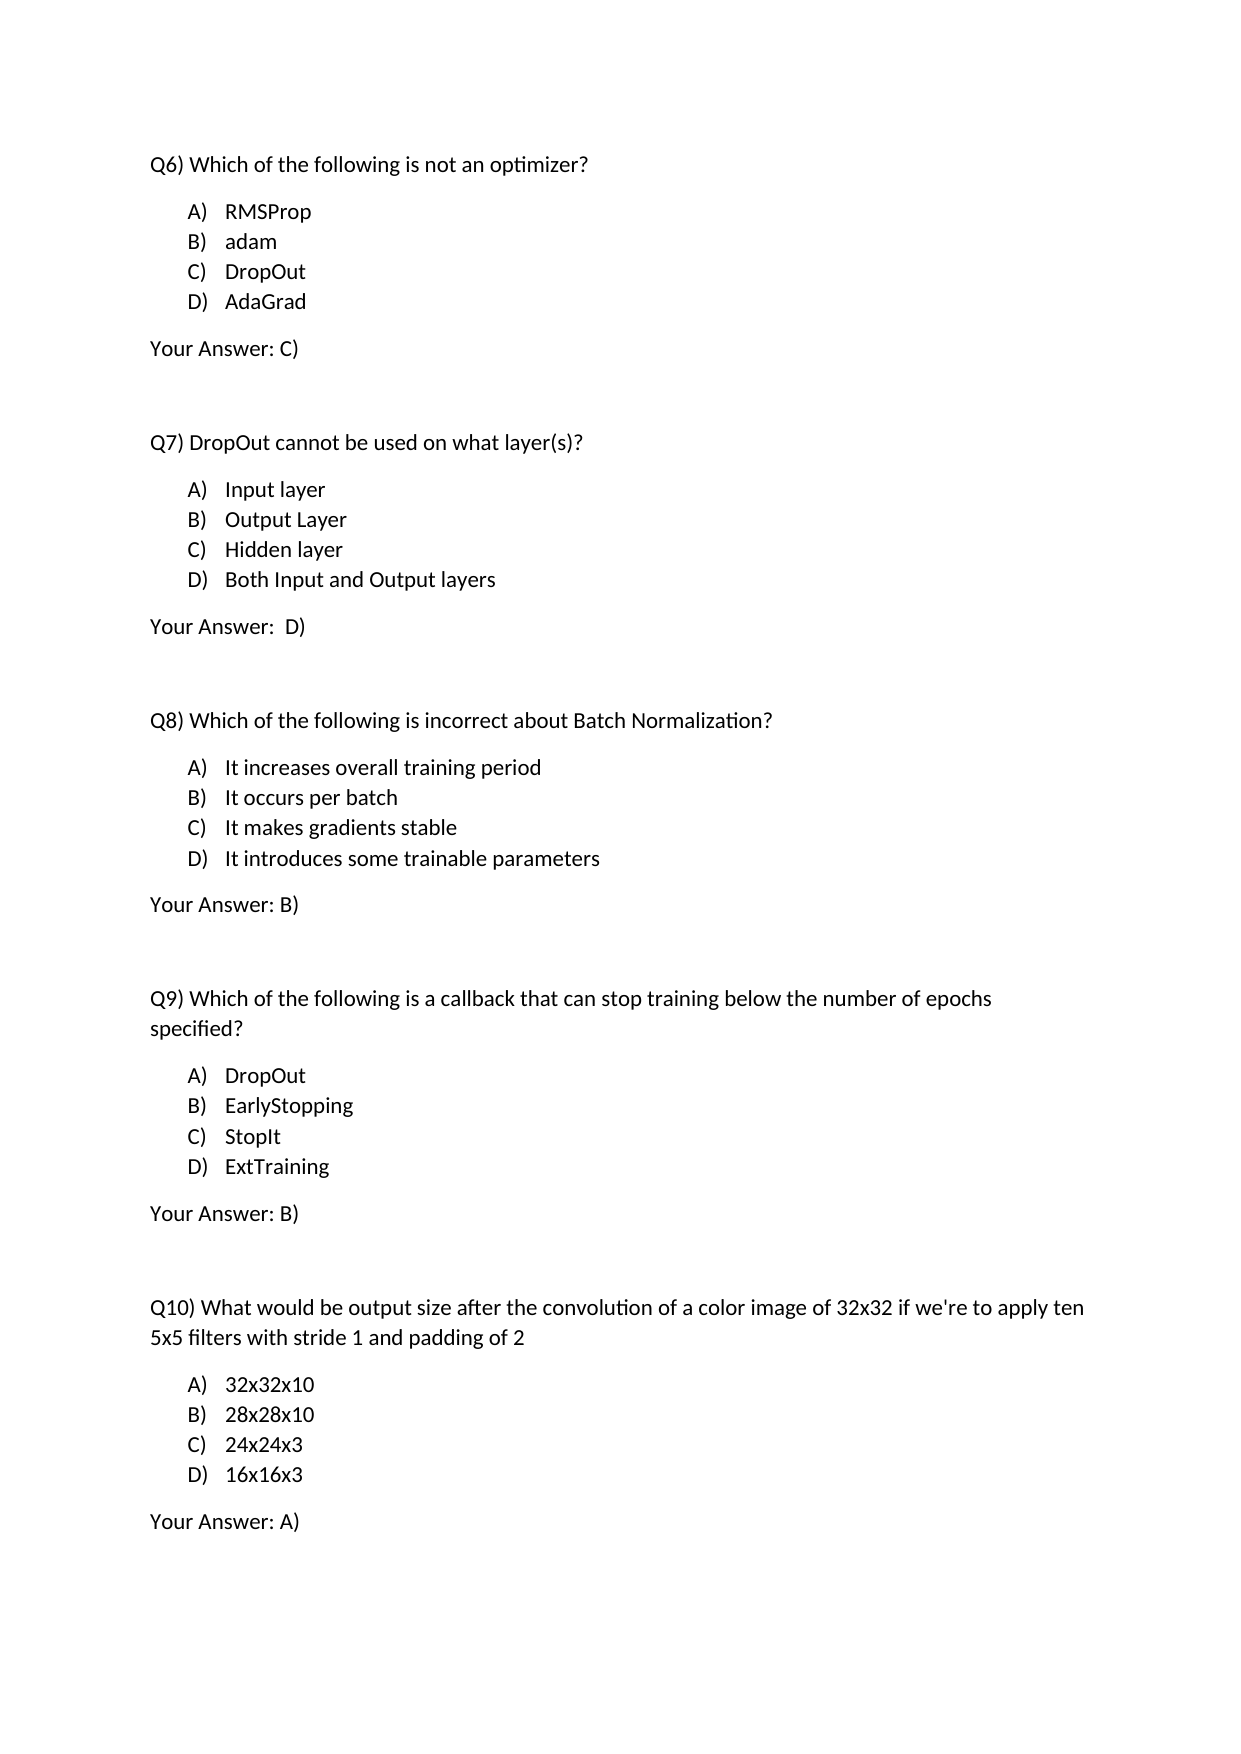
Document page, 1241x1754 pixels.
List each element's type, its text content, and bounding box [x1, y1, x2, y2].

list DropOut [187, 257, 1090, 285]
text Your Answer: B) [150, 891, 1090, 919]
list It occurs per batch [187, 783, 1090, 811]
list Output Layer [187, 505, 1090, 533]
list 28x28x10 [187, 1400, 1090, 1428]
list ExtTraining [187, 1152, 1090, 1180]
list Hidden layer [187, 535, 1090, 563]
text Q10) What would be output size after the convolution of a color image of 32x32 if we're to apply ten 5x5 filters with stride 1 and padding of 2 [150, 1293, 1090, 1351]
list EarlyStopping [187, 1092, 1090, 1120]
text Q8) Which of the following is incorrect about Batch Normalization? [150, 706, 1090, 734]
list 16x16x3 [187, 1460, 1090, 1488]
list RMSProp [187, 197, 1090, 225]
list adam [187, 227, 1090, 255]
text Your Answer: B) [150, 1199, 1090, 1227]
list Both Input and Output layers [187, 566, 1090, 594]
text Q9) Which of the following is a callback that can stop training below the number of epochs specified? [150, 984, 1090, 1043]
list 24x24x3 [187, 1430, 1090, 1458]
text Your Answer: D) [150, 612, 1090, 641]
text Q6) Which of the following is not an optimizer? [150, 150, 1090, 178]
list AdaGrad [187, 287, 1090, 316]
list Input layer [187, 475, 1090, 503]
text Q7) DropOut cannot be used on what layer(s)? [150, 428, 1090, 456]
list StopIt [187, 1122, 1090, 1150]
list It introduces some trainable parameters [187, 844, 1090, 872]
list 32x32x10 [187, 1370, 1090, 1398]
text Your Answer: C) [150, 334, 1090, 362]
list DropOut [187, 1061, 1090, 1089]
text Your Answer: A) [150, 1507, 1090, 1535]
list It increases overall training period [187, 753, 1090, 781]
list It makes gradients stable [187, 813, 1090, 842]
